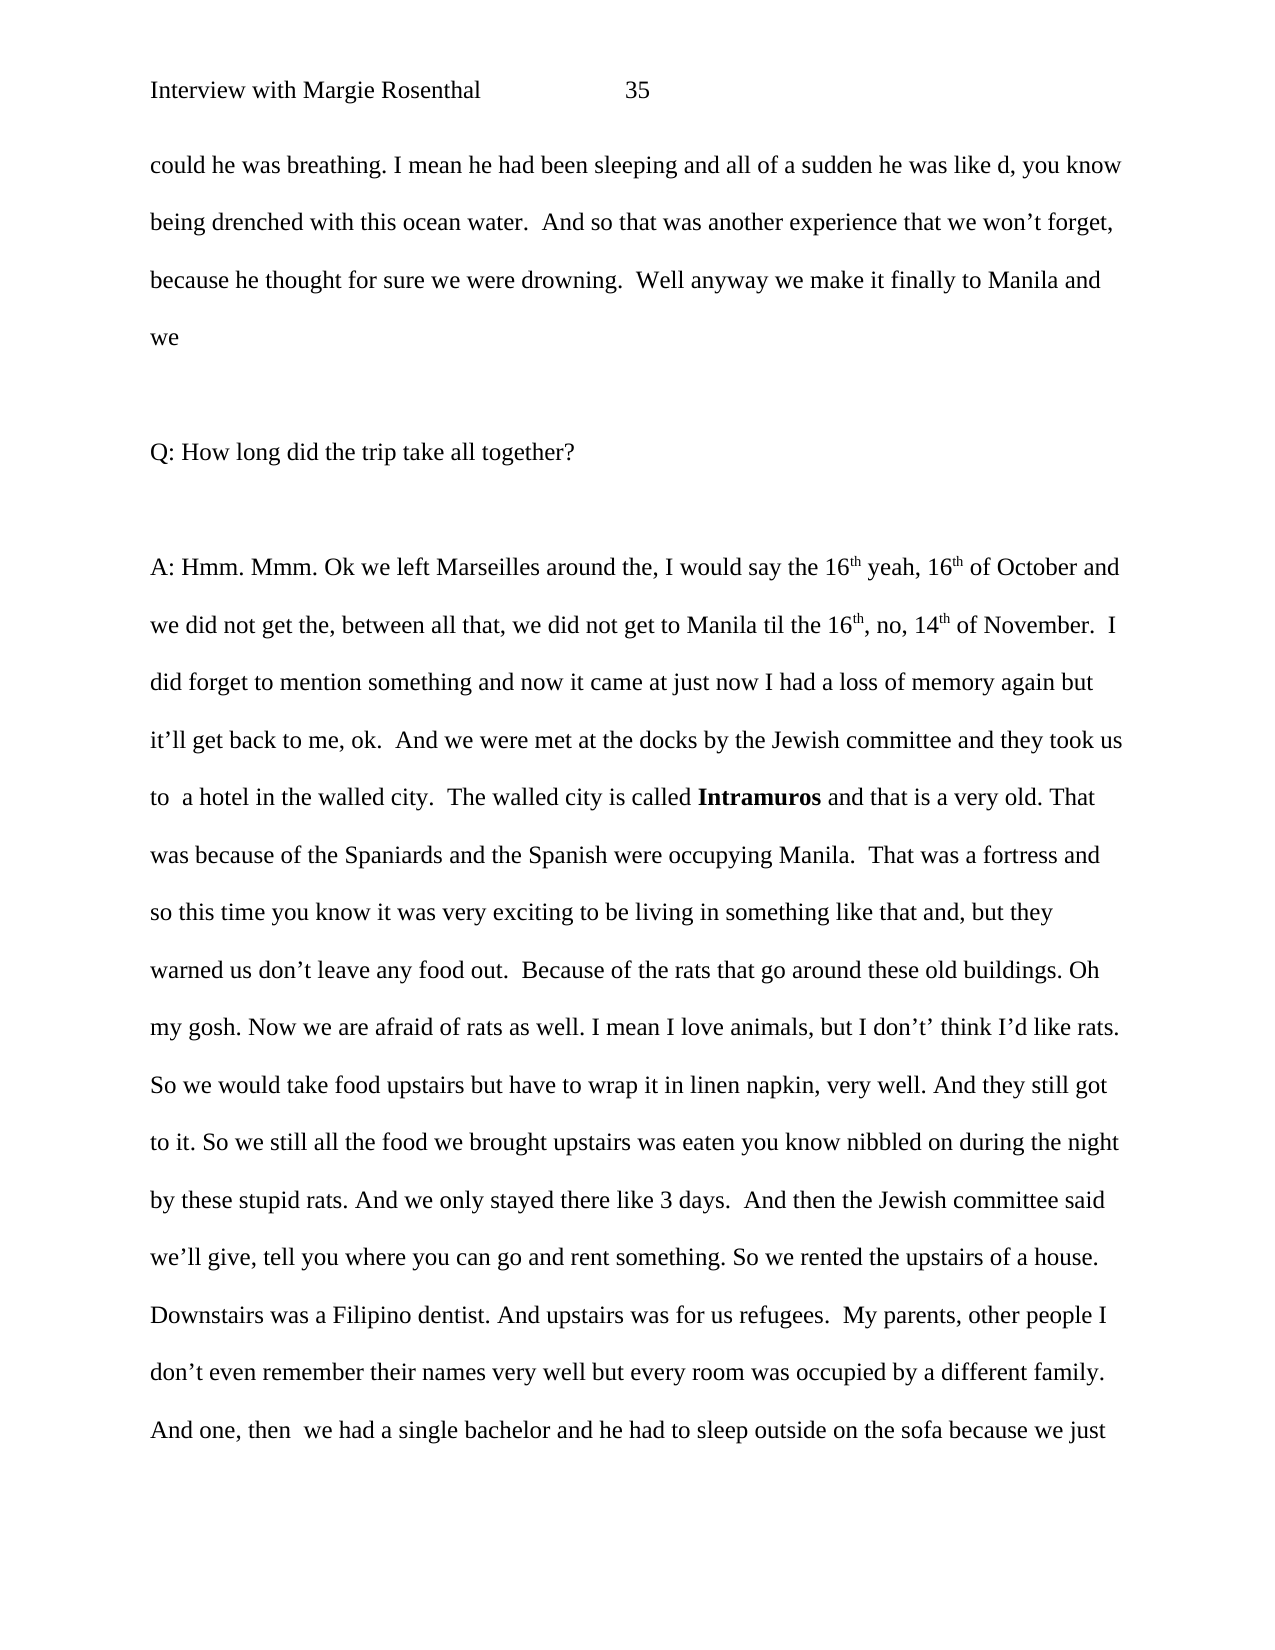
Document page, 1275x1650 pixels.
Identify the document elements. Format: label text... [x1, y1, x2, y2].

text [150, 552, 1125, 1444]
text Q: How long did the trip take all together? [150, 437, 1125, 466]
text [150, 150, 1125, 351]
